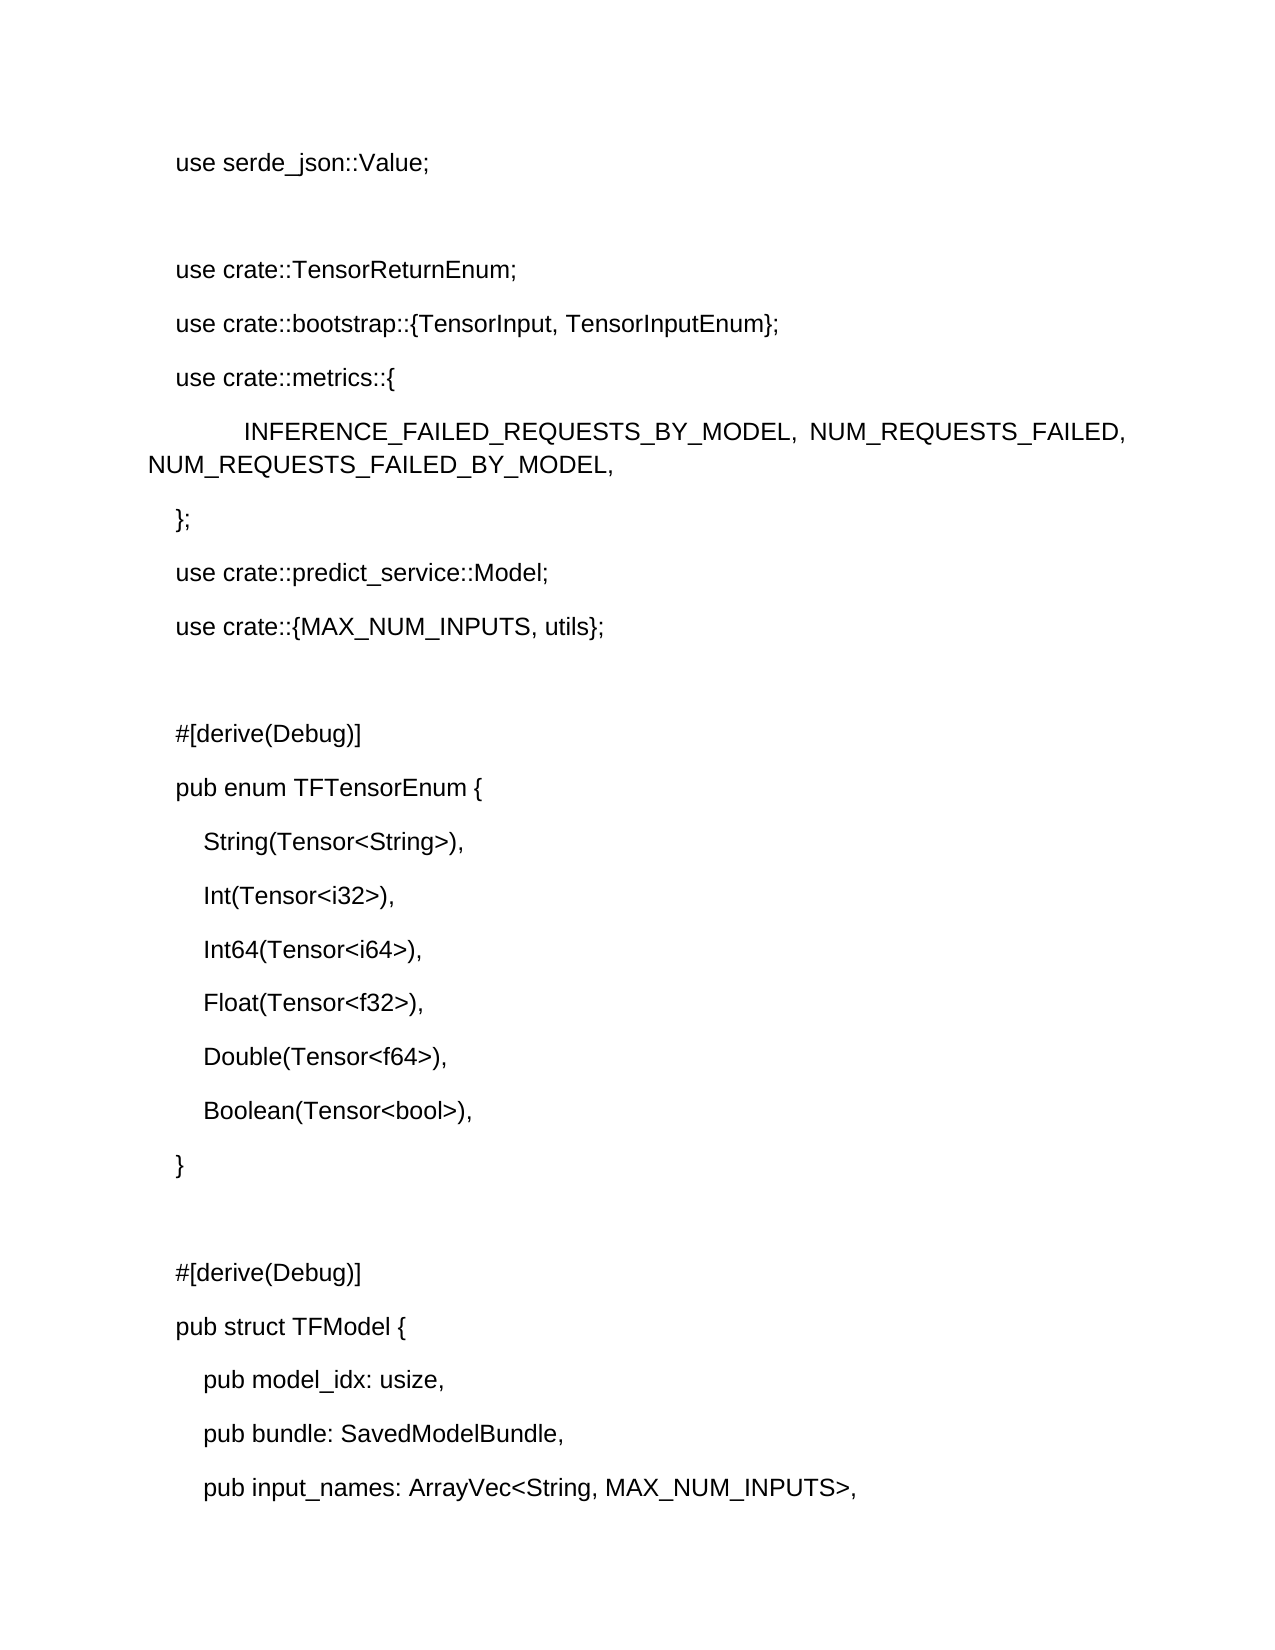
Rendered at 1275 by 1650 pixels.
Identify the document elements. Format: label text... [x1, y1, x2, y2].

text use crate::metrics::{ [148, 363, 1127, 392]
text use crate::{MAX_NUM_INPUTS, utils}; [148, 611, 1127, 640]
text use crate::bootstrap::{TensorInput, TensorInputEnum}; [148, 309, 1127, 338]
text Boolean(Tensor<bool>), [148, 1096, 1127, 1125]
text }; [148, 504, 1127, 532]
text String(Tensor<String>), [148, 827, 1127, 856]
text pub struct TFModel { [148, 1312, 1127, 1340]
text use serde_json::Value; [148, 148, 1127, 176]
text pub enum TFTensorEnum { [148, 773, 1127, 802]
text #[derive(Debug)] [148, 1258, 1127, 1286]
text Int(Tensor<i32>), [148, 881, 1127, 909]
text use crate::predict_service::Model; [148, 558, 1127, 586]
text pub bundle: SavedModelBundle, [148, 1419, 1127, 1448]
text Float(Tensor<f32>), [148, 988, 1127, 1017]
text Double(Tensor<f64>), [148, 1042, 1127, 1071]
text Int64(Tensor<i64>), [148, 934, 1127, 963]
text } [148, 1150, 1127, 1179]
text pub input_names: ArrayVec<String, MAX_NUM_INPUTS>, [148, 1473, 1127, 1502]
text pub model_idx: usize, [148, 1365, 1127, 1394]
text #[derive(Debug)] [148, 719, 1127, 748]
text use crate::TensorReturnEnum; [148, 255, 1127, 284]
text INFERENCE_FAILED_REQUESTS_BY_MODEL, NUM_REQUESTS_FAILED, NUM_REQUESTS_FAILED_BY_MODEL, [148, 417, 1127, 479]
